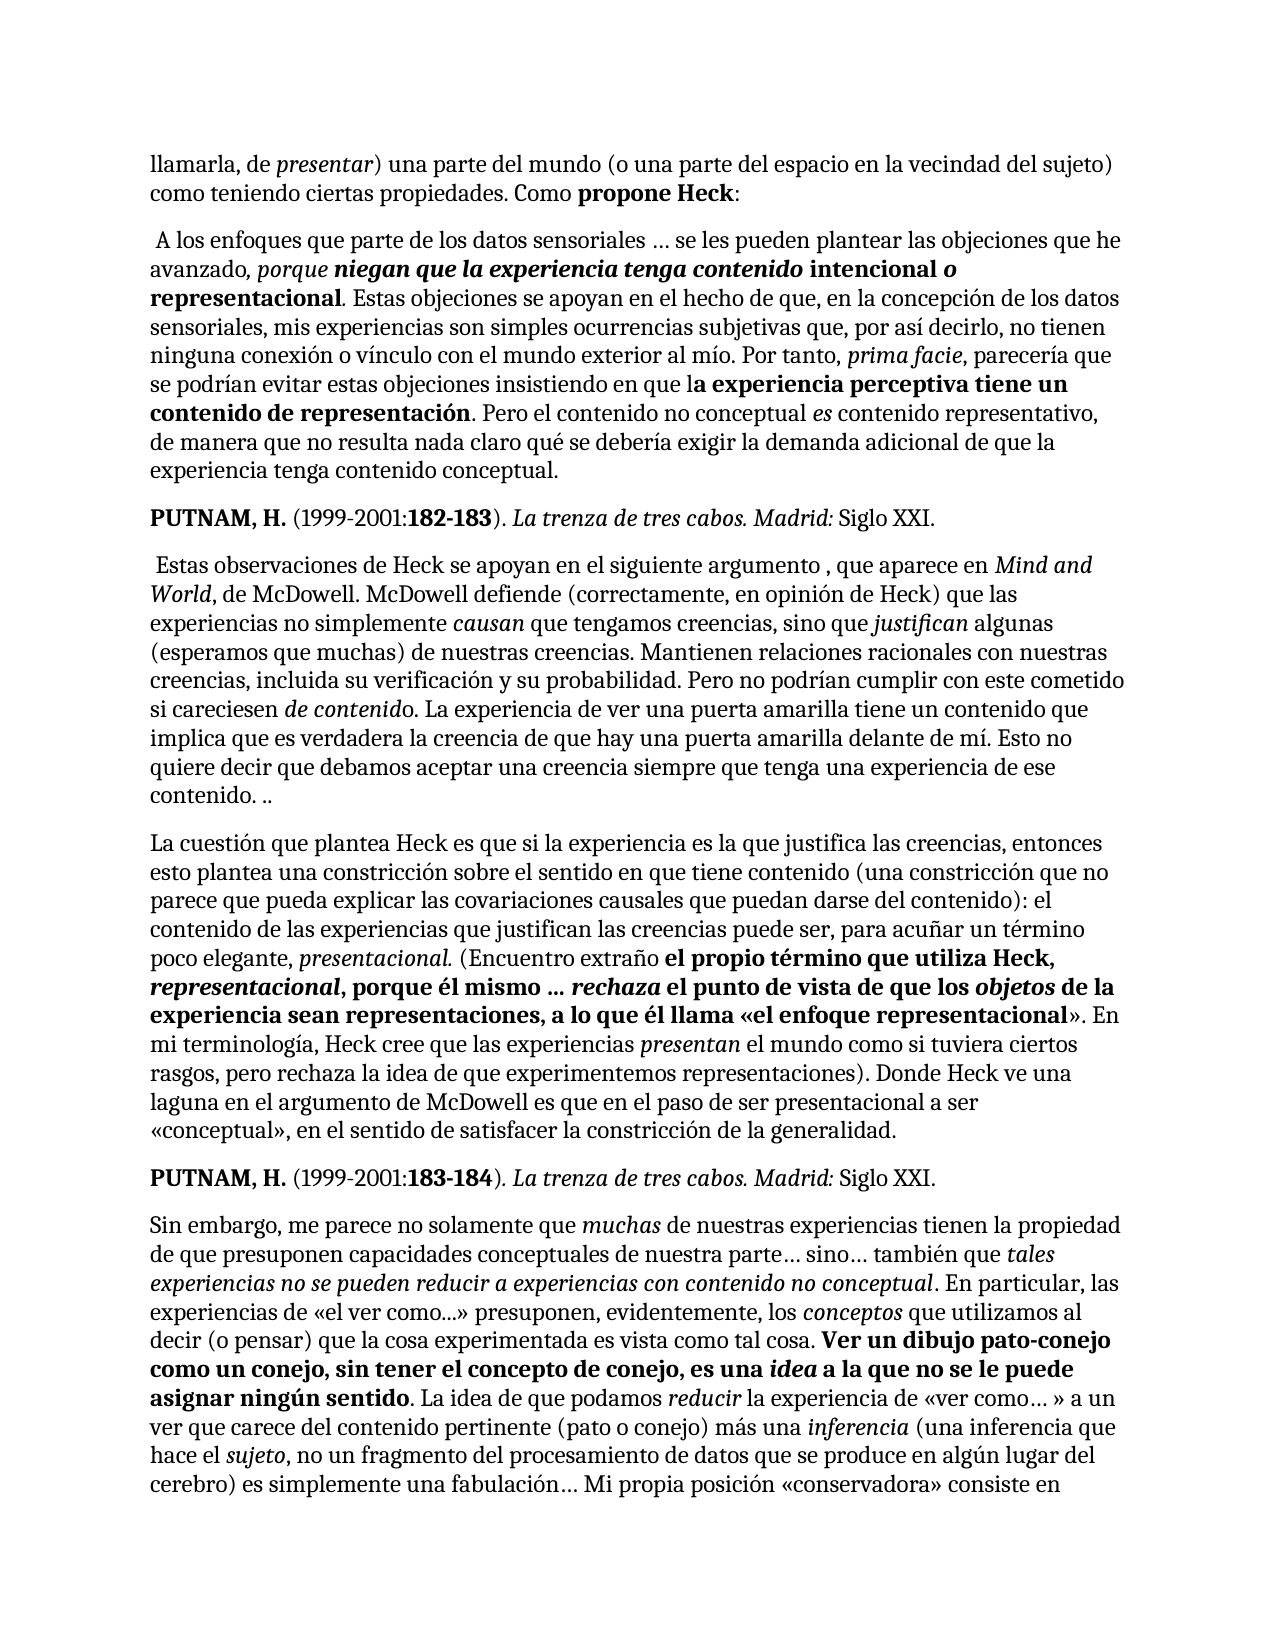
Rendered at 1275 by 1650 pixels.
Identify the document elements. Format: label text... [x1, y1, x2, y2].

text A los enfoques que parte de los datos sensoriales … se les pueden plantear las objeciones que he avanzado, porque niegan que la experiencia tenga contenido intencional o representacional. Estas objeciones se apoyan en el hecho de que, en la concepción de los datos sensoriales, mis experiencias son simples ocurrencias subjetivas que, por así decirlo, no tienen ninguna conexión o vínculo con el mundo exterior al mío. Por tanto, prima facie, parecería que se podrían evitar estas objeciones insistiendo en que la experiencia perceptiva tiene un contenido de representación. Pero el contenido no conceptual es contenido representativo, de manera que no resulta nada claro qué se debería exigir la demanda adicional de que la experiencia tenga contenido conceptual. [150, 226, 1125, 485]
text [150, 150, 1125, 207]
text PUTNAM, H. (1999-2001:182-183). La trenza de tres cabos. Madrid: Siglo XXI. [150, 504, 1125, 532]
text La cuestión que plantea Heck es que si la experiencia es la que justifica las creencias, entonces esto plantea una constricción sobre el sentido en que tiene contenido (una constricción que no parece que pueda explicar las covariaciones causales que puedan darse del contenido): el contenido de las experiencias que justifican las creencias puede ser, para acuñar un término poco elegante, presentacional. (Encuentro extraño el propio término que utiliza Heck, representacional, porque él mismo … rechaza el punto de vista de que los objetos de la experiencia sean representaciones, a lo que él llama «el enfoque representacional». En mi terminología, Heck cree que las experiencias presentan el mundo como si tuviera ciertos rasgos, pero rechaza la idea de que experimentemos representaciones). Donde Heck ve una laguna en el argumento de McDowell es que en el paso de ser presentacional a ser «conceptual», en el sentido de satisfacer la constricción de la generalidad. [150, 829, 1125, 1145]
text PUTNAM, H. (1999-2001:183-184). La trenza de tres cabos. Madrid: Siglo XXI. [150, 1164, 1125, 1192]
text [150, 1211, 1125, 1499]
text Estas observaciones de Heck se apoyan en el siguiente argumento , que aparece en Mind and World, de McDowell. McDowell defiende (correctamente, en opinión de Heck) que las experiencias no simplemente causan que tengamos creencias, sino que justifican algunas (esperamos que muchas) de nuestras creencias. Mantienen relaciones racionales con nuestras creencias, incluida su verificación y su probabilidad. Pero no podrían cumplir con este cometido si careciesen de contenido. La experiencia de ver una puerta amarilla tiene un contenido que implica que es verdadera la creencia de que hay una puerta amarilla delante de mí. Esto no quiere decir que debamos aceptar una creencia siempre que tenga una experiencia de ese contenido. .. [150, 551, 1125, 810]
